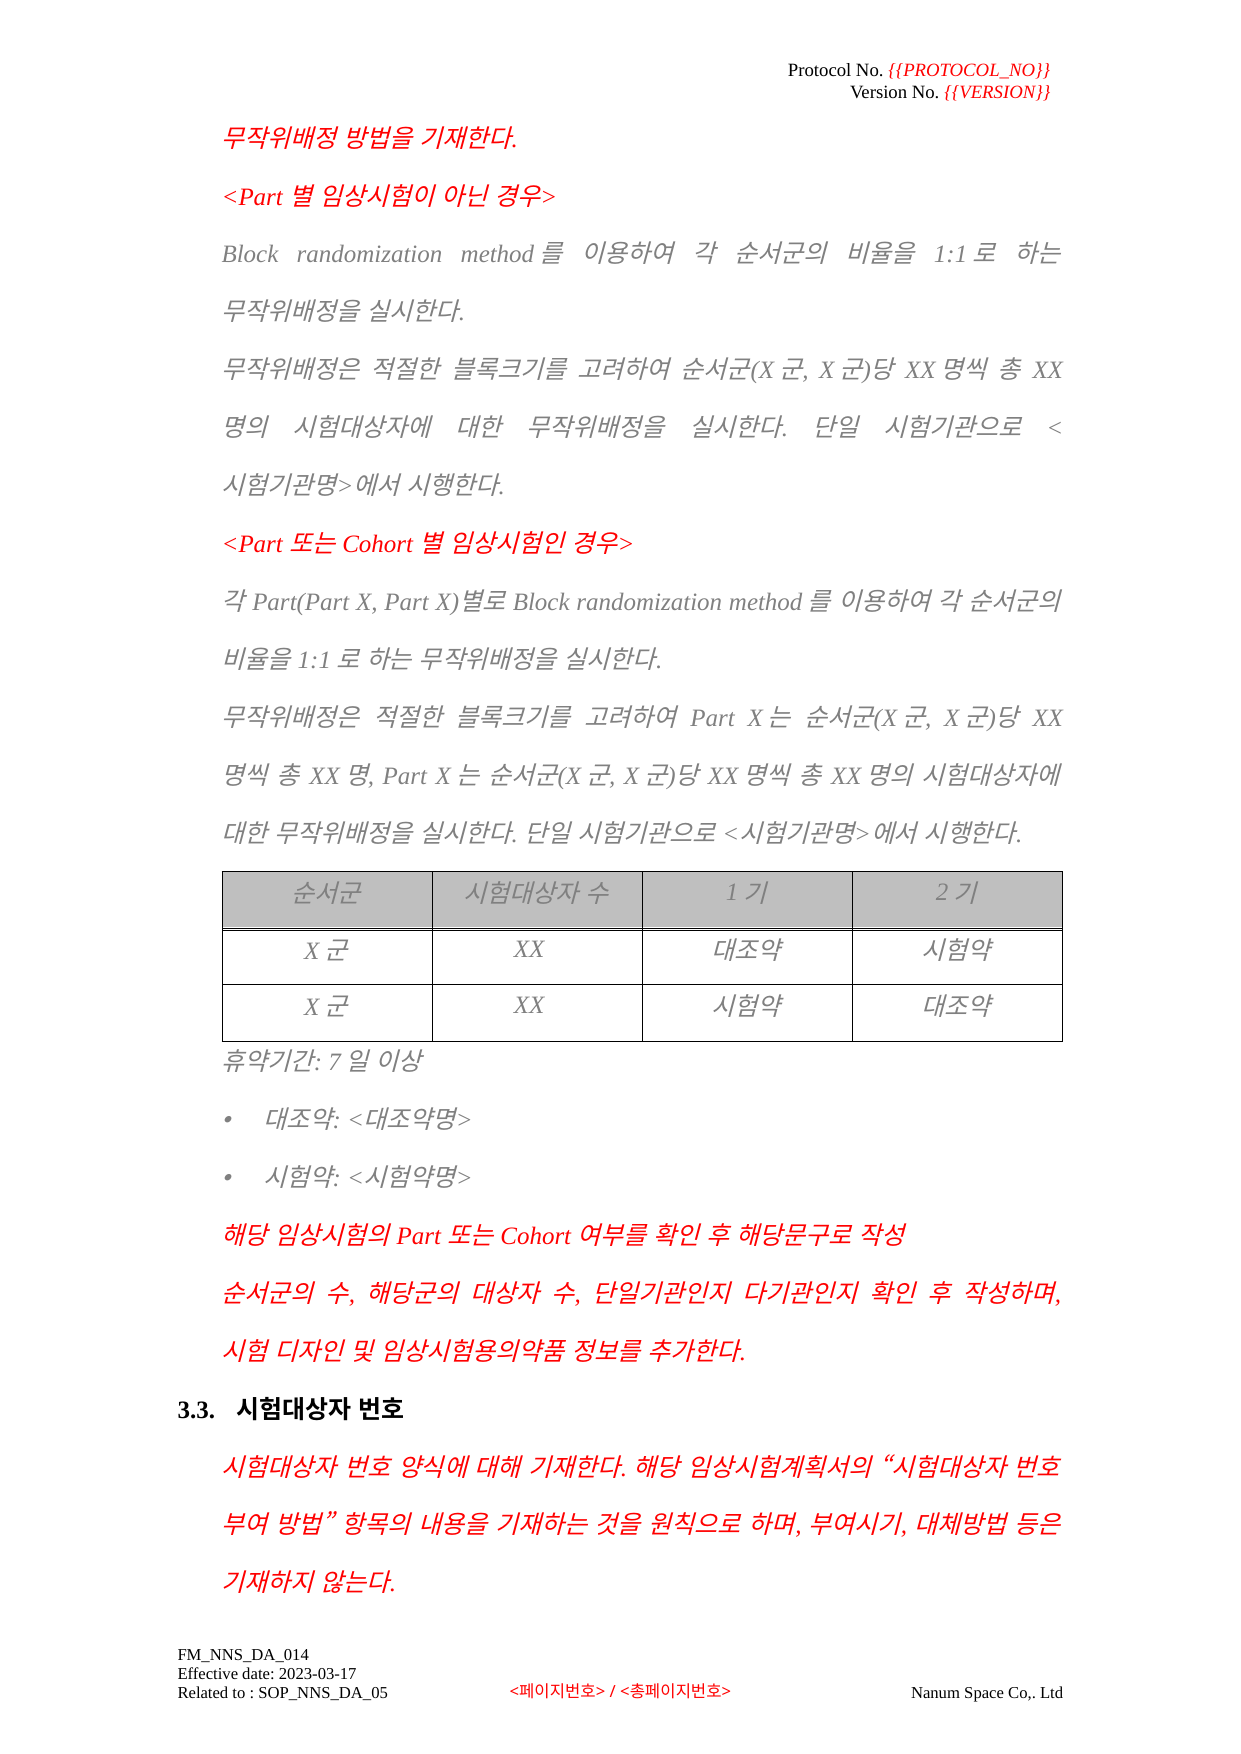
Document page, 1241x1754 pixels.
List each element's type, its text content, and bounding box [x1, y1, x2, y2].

table_header 2기 [853, 872, 1062, 927]
table_cell X군 [223, 985, 432, 1041]
table_cell 시험약 [853, 931, 1062, 984]
list 시험약: <시험약명> [221, 1157, 1063, 1194]
table_cell 대조약 [643, 931, 852, 984]
table_header 순서군 [223, 872, 432, 927]
text 각 Part(Part X, Part X)별로 Block randomization method를 이용하여 각 순서군의 비율을 1:1로 하는 무작위배정을 실시한다. [221, 581, 1063, 676]
table_header 시험대상자 수 [433, 872, 642, 927]
text 시험대상자 번호 양식에 대해 기재한다. 해당 임상시험계획서의 “시험대상자 번호 부여 방법” 항목의 내용을 기재하는 것을 원칙으로 하며, 부여시기, 대체방법 등은 기재하지 않는다. [221, 1447, 1063, 1599]
table_cell 시험약 [643, 985, 852, 1041]
text 해당 임상시험의 Part 또는 Cohort 여부를 확인 후 해당문구로 작성 [221, 1215, 1063, 1252]
list 대조약: <대조약명> [221, 1099, 1063, 1136]
table_cell 대조약 [853, 985, 1062, 1041]
text 무작위배정은 적절한 블록크기를 고려하여 Part X는 순서군(X군, X군)당 XX명씩 총 XX명, Part X는 순서군(X군, X군)당 XX명씩 총 XX명의 시험대상자에 대한 무작위배정을 실시한다. 단일 시험기관으로 <시험기관명>에서 시행한다. [221, 697, 1063, 849]
text Block randomization method를 이용하여 각 순서군의 비율을 1:1로 하는 무작위배정을 실시한다. [221, 234, 1063, 328]
text <Part 별 임상시험이 아닌 경우> [221, 176, 1063, 212]
table_cell XX [433, 985, 642, 1041]
list 시험대상자 번호 [177, 1389, 1063, 1425]
table_cell XX [433, 931, 642, 984]
text 휴약기간: 7일 이상 [221, 1042, 1063, 1078]
table_header 1기 [643, 872, 852, 927]
table_cell X군 [223, 931, 432, 984]
text <Part 또는 Cohort 별 임상시험인 경우> [221, 523, 1063, 560]
text 무작위배정 방법을 기재한다. [221, 118, 1063, 154]
text 순서군의 수, 해당군의 대상자 수, 단일기관인지 다기관인지 확인 후 작성하며, 시험 디자인 및 임상시험용의약품 정보를 추가한다. [221, 1273, 1063, 1367]
text 무작위배정은 적절한 블록크기를 고려하여 순서군(X군, X군)당 XX명씩 총 XX명의 시험대상자에 대한 무작위배정을 실시한다. 단일 시험기관으로 <시험기관명>에서 시행한다. [221, 350, 1063, 502]
